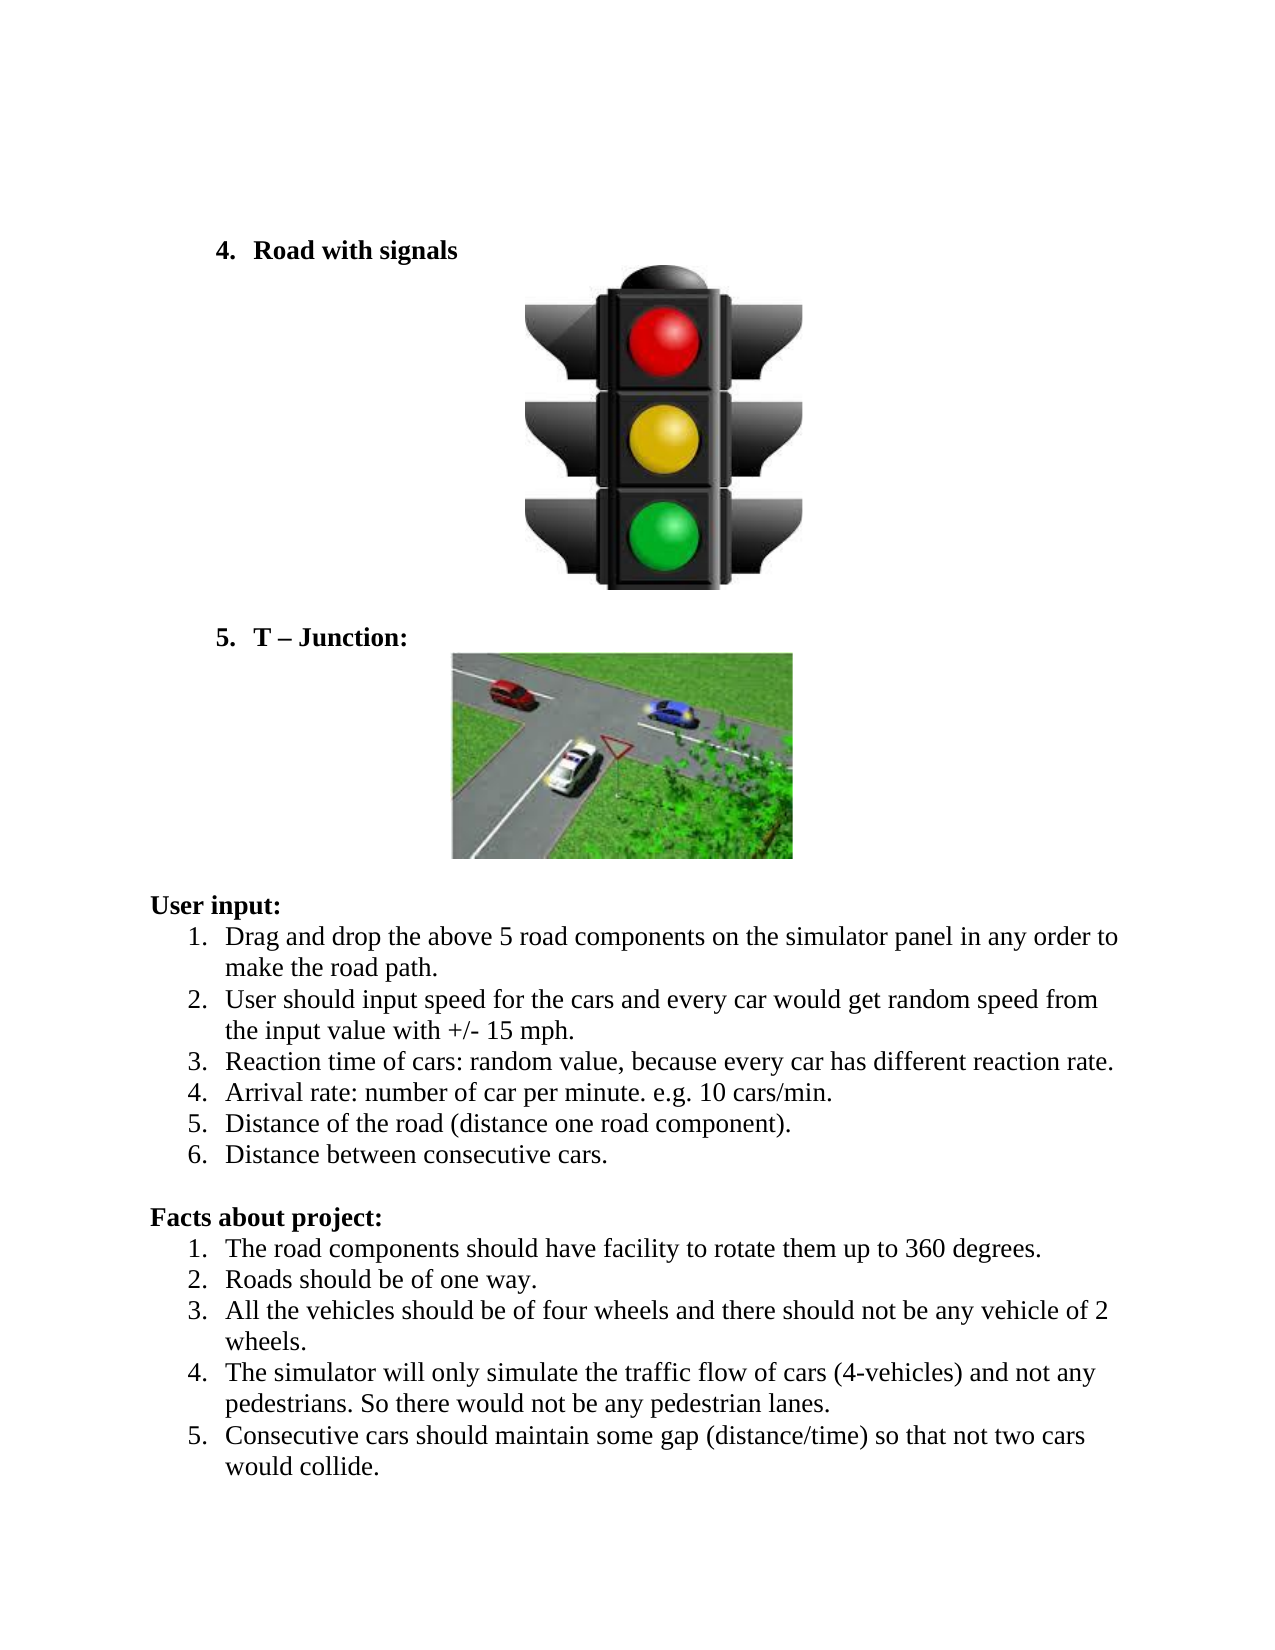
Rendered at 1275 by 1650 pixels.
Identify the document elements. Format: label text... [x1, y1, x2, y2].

picture [525, 265, 803, 590]
list T – Junction: [216, 621, 1125, 652]
list Drag and drop the above 5 road components on the simulator panel in any order to make the road path. [187, 920, 1125, 983]
list Distance between consecutive cars. [187, 1138, 1125, 1169]
list All the vehicles should be of four wheels and there should not be any vehicle of 2 wheels. [187, 1294, 1125, 1356]
text User input: [150, 889, 1125, 920]
list The road components should have facility to rotate them up to 360 degrees. [187, 1232, 1125, 1263]
list The simulator will only simulate the traffic flow of cars (4-vehicles) and not any pedestrians. So there would not be any pedestrian lanes. [187, 1356, 1125, 1419]
text Facts about project: [150, 1201, 1125, 1232]
picture [450, 652, 793, 859]
list Road with signals [216, 234, 1125, 265]
list Reaction time of cars: random value, because every car has different reaction rate. [187, 1045, 1125, 1076]
list Roads should be of one way. [187, 1263, 1125, 1294]
list Arrival rate: number of car per minute. e.g. 10 cars/min. [187, 1076, 1125, 1107]
list User should input speed for the cars and every car would get random speed from the input value with +/- 15 mph. [187, 983, 1125, 1045]
list Consecutive cars should maintain some gap (distance/time) so that not two cars would collide. [187, 1419, 1125, 1481]
list Distance of the road (distance one road component). [187, 1107, 1125, 1138]
